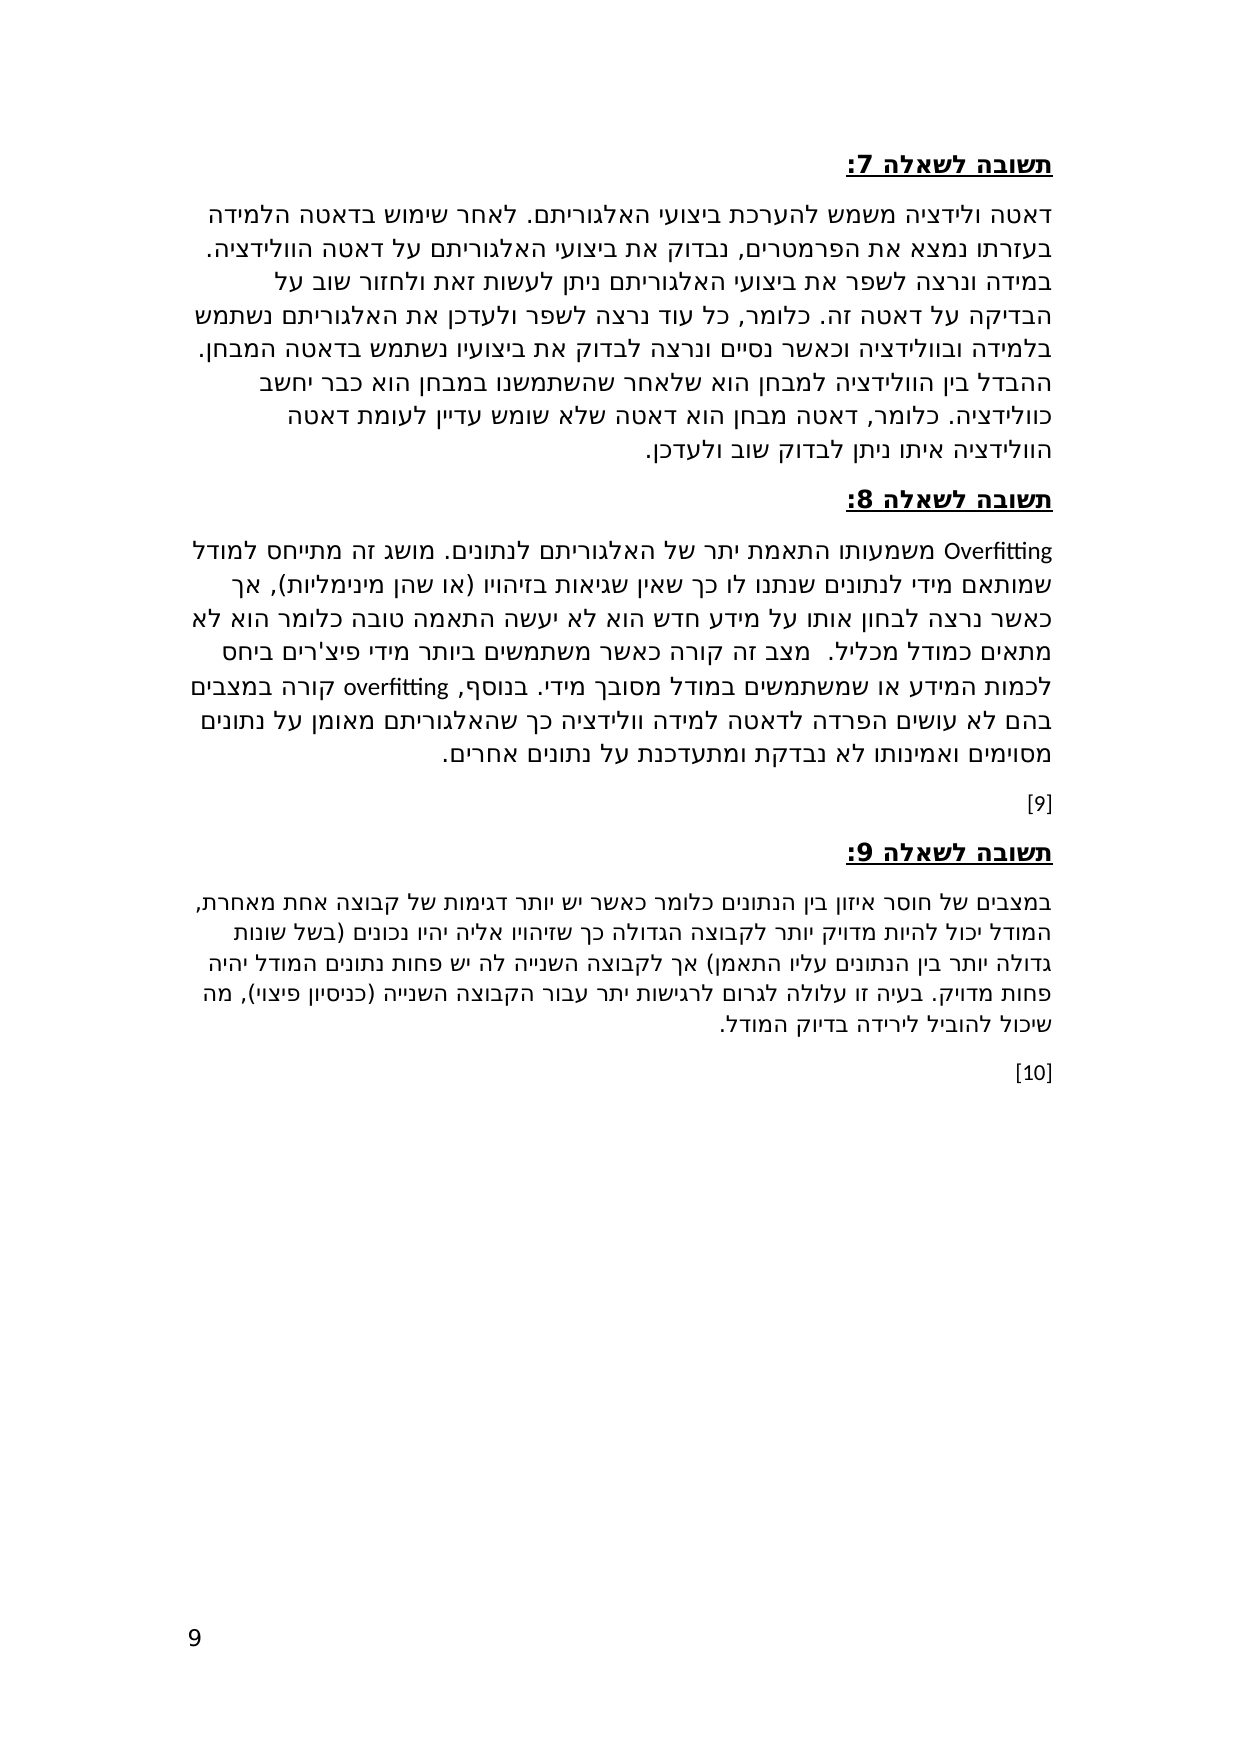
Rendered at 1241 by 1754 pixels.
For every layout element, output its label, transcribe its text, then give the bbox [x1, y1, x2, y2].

subtitle תשובה לשאלה 7: [187, 150, 1053, 179]
text Overfitting משמעותו התאמת יתר של האלגוריתם לנתונים. מושג זה מתייחס למודל שמותאם מידי לנתונים שנתנו לו כך שאין שגיאות בזיהויו (או שהן מינימליות), אך כאשר נרצה לבחון אותו על מידע חדש הוא לא יעשה התאמה טובה כלומר הוא לא מתאים כמודל מכליל. מצב זה קורה כאשר משתמשים ביותר מידי פיצ'רים ביחס לכמות המידע או שמשתמשים במודל מסובך מידי. בנוסף, overfitting קורה במצבים בהם לא עושים הפרדה לדאטה למידה וולידציה כך שהאלגוריתם מאומן על נתונים מסוימים ואמינותו לא נבדקת ומתעדכנת על נתונים אחרים. [187, 535, 1053, 768]
text [10] [187, 1058, 1053, 1086]
text [9] [187, 789, 1053, 818]
text במצבים של חוסר איזון בין הנתונים כלומר כאשר יש יותר דגימות של קבוצה אחת מאחרת, המודל יכול להיות מדויק יותר לקבוצה הגדולה כך שזיהויו אליה יהיו נכונים (בשל שונות גדולה יותר בין הנתונים עליו התאמן) אך לקבוצה השנייה לה יש פחות נתונים המודל יהיה פחות מדויק. בעיה זו עלולה לגרום לרגישות יתר עבור הקבוצה השנייה (כניסיון פיצוי), מה שיכול להוביל לירידה בדיוק המודל. [187, 889, 1053, 1038]
text דאטה ולידציה משמש להערכת ביצועי האלגוריתם. לאחר שימוש בדאטה הלמידה בעזרתו נמצא את הפרמטרים, נבדוק את ביצועי האלגוריתם על דאטה הוולידציה. במידה ונרצה לשפר את ביצועי האלגוריתם ניתן לעשות זאת ולחזור שוב על הבדיקה על דאטה זה. כלומר, כל עוד נרצה לשפר ולעדכן את האלגוריתם נשתמש בלמידה ובוולידציה וכאשר נסיים ונרצה לבדוק את ביצועיו נשתמש בדאטה המבחן. ההבדל בין הוולידציה למבחן הוא שלאחר שהשתמשנו במבחן הוא כבר יחשב כוולידציה. כלומר, דאטה מבחן הוא דאטה שלא שומש עדיין לעומת דאטה הוולידציה איתו ניתן לבדוק שוב ולעדכן. [187, 200, 1053, 464]
subtitle תשובה לשאלה 8: [187, 485, 1053, 514]
subtitle תשובה לשאלה 9: [187, 838, 1053, 868]
